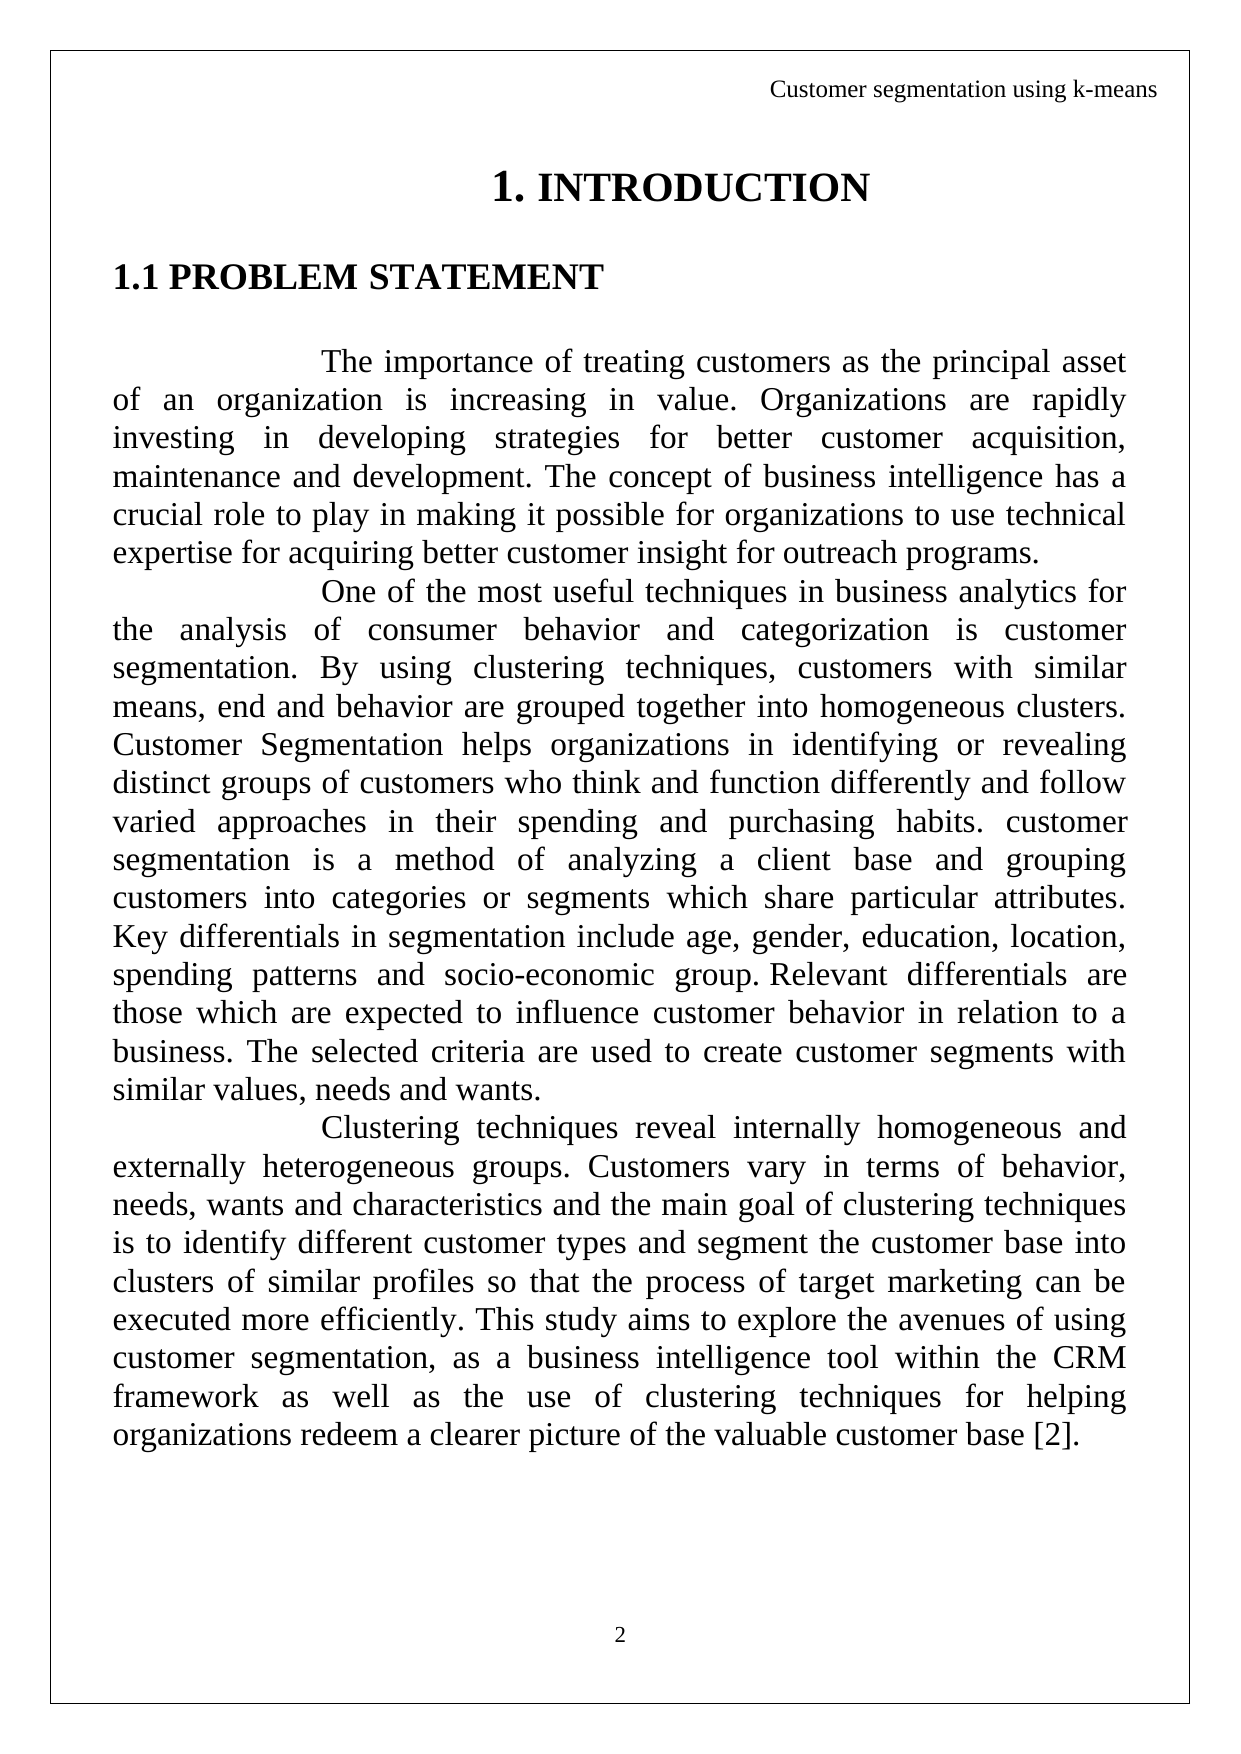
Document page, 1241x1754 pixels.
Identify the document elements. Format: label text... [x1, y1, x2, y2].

list INTRODUCTION [491, 159, 1128, 212]
text One of the most useful techniques in business analytics for the analysis of consumer behavior and categorization is customer segmentation. By using clustering techniques, customers with similar means, end and behavior are grouped together into homogeneous clusters. Customer Segmentation helps organizations in identifying or revealing distinct groups of customers who think and function differently and follow varied approaches in their spending and purchasing habits. customer segmentation is a method of analyzing a client base and grouping customers into categories or segments which share particular attributes. Key differentials in segmentation include age, gender, education, location, spending patterns and socio-economic group. Relevant differentials are those which are expected to influence customer behavior in relation to a business. The selected criteria are used to create customer segments with similar values, needs and wants. [112, 571, 1128, 1108]
text 1.1 PROBLEM STATEMENT [112, 255, 1128, 298]
text Clustering techniques reveal internally homogeneous and externally heterogeneous groups. Customers vary in terms of behavior, needs, wants and characteristics and the main goal of clustering techniques is to identify different customer types and segment the customer base into clusters of similar profiles so that the process of target marketing can be executed more efficiently. This study aims to explore the avenues of using customer segmentation, as a business intelligence tool within the CRM framework as well as the use of clustering techniques for helping organizations redeem a clearer picture of the valuable customer base [2]. [112, 1108, 1128, 1453]
text The importance of treating customers as the principal asset of an organization is increasing in value. Organizations are rapidly investing in developing strategies for better customer acquisition, maintenance and development. The concept of business intelligence has a crucial role to play in making it possible for organizations to use technical expertise for acquiring better customer insight for outreach programs. [112, 341, 1128, 571]
